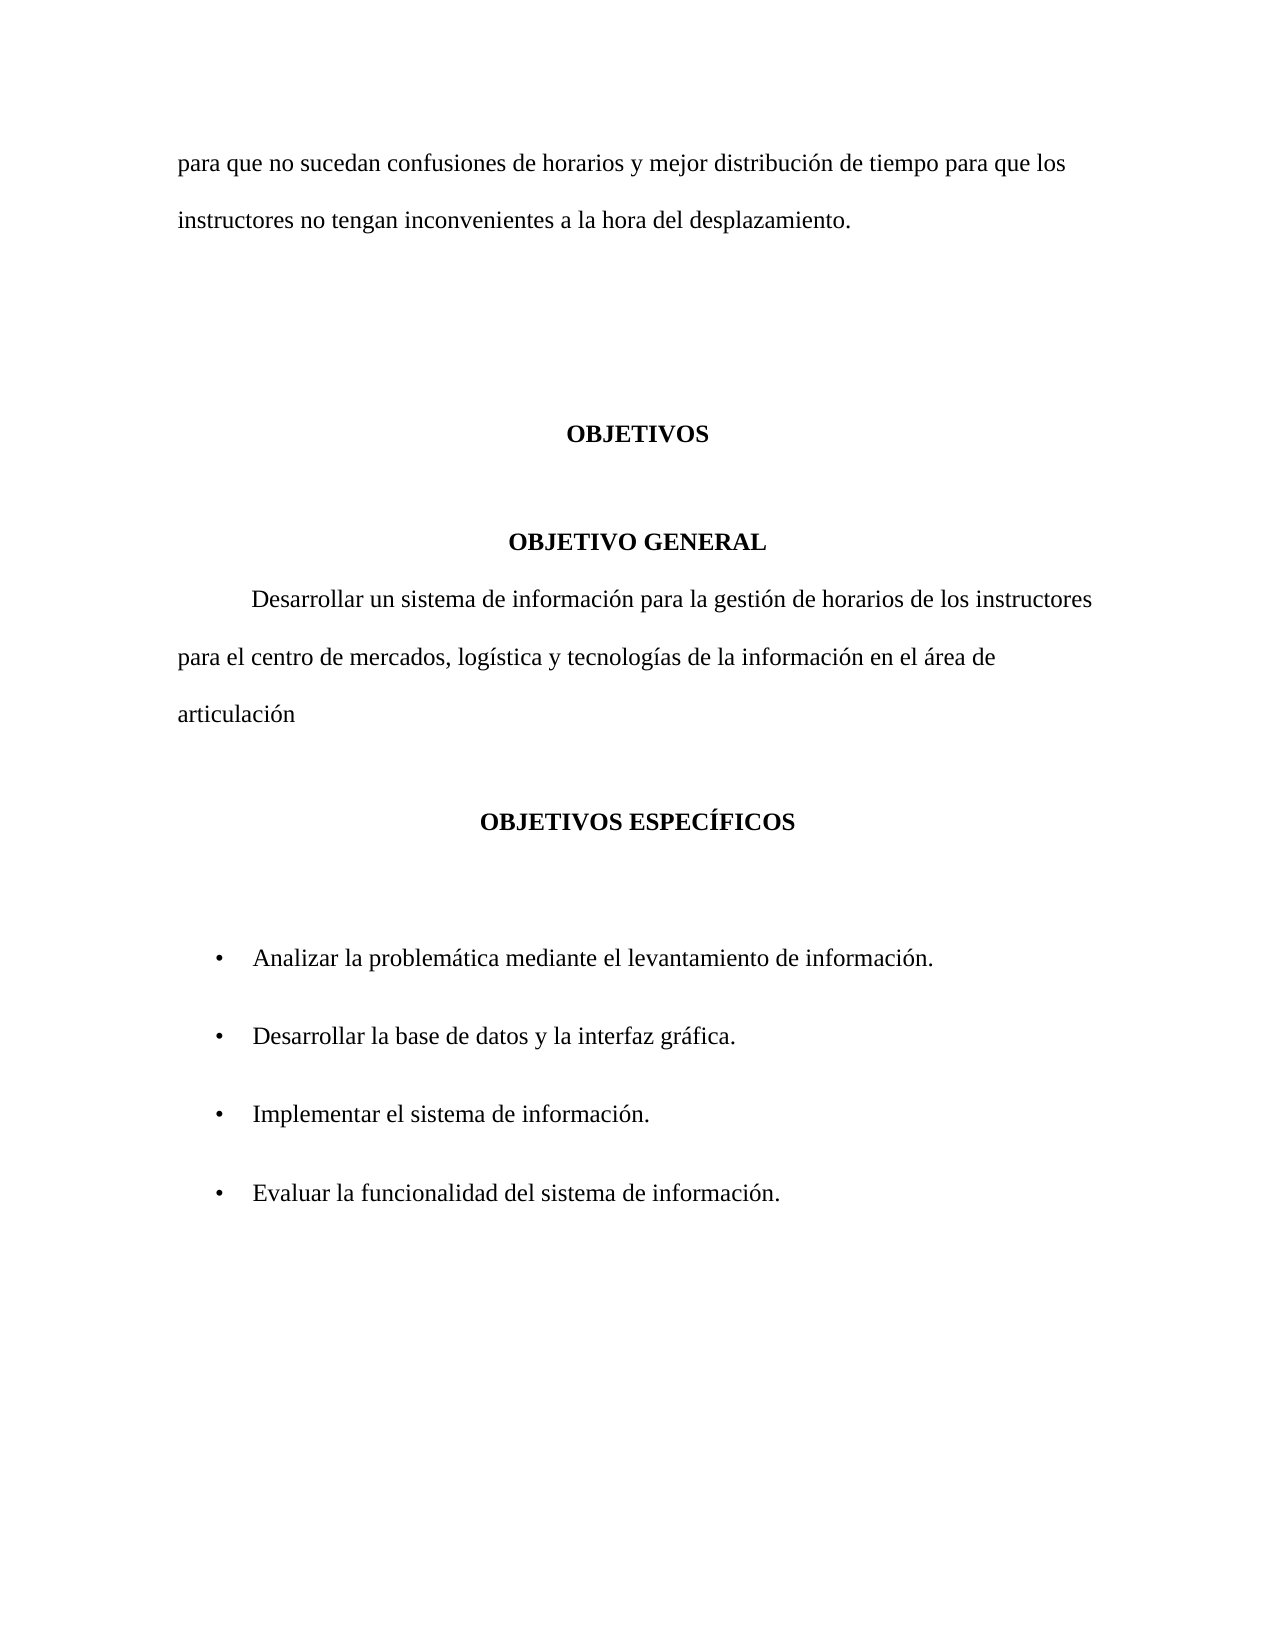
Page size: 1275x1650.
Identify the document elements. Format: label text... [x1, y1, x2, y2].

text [177, 148, 1098, 234]
list Analizar la problemática mediante el levantamiento de información. [215, 943, 1098, 972]
list Evaluar la funcionalidad del sistema de información. [215, 1178, 1098, 1207]
list Desarrollar la base de datos y la interfaz gráfica. [215, 1021, 1098, 1050]
list Implementar el sistema de información. [215, 1099, 1098, 1128]
text OBJETIVOS [177, 419, 1098, 448]
text OBJETIVO GENERAL [177, 527, 1098, 556]
text OBJETIVOS ESPECÍFICOS [177, 807, 1098, 836]
text Desarrollar un sistema de información para la gestión de horarios de los instructores para el centro de mercados, logística y tecnologías de la información en el área de articulación [177, 584, 1098, 728]
